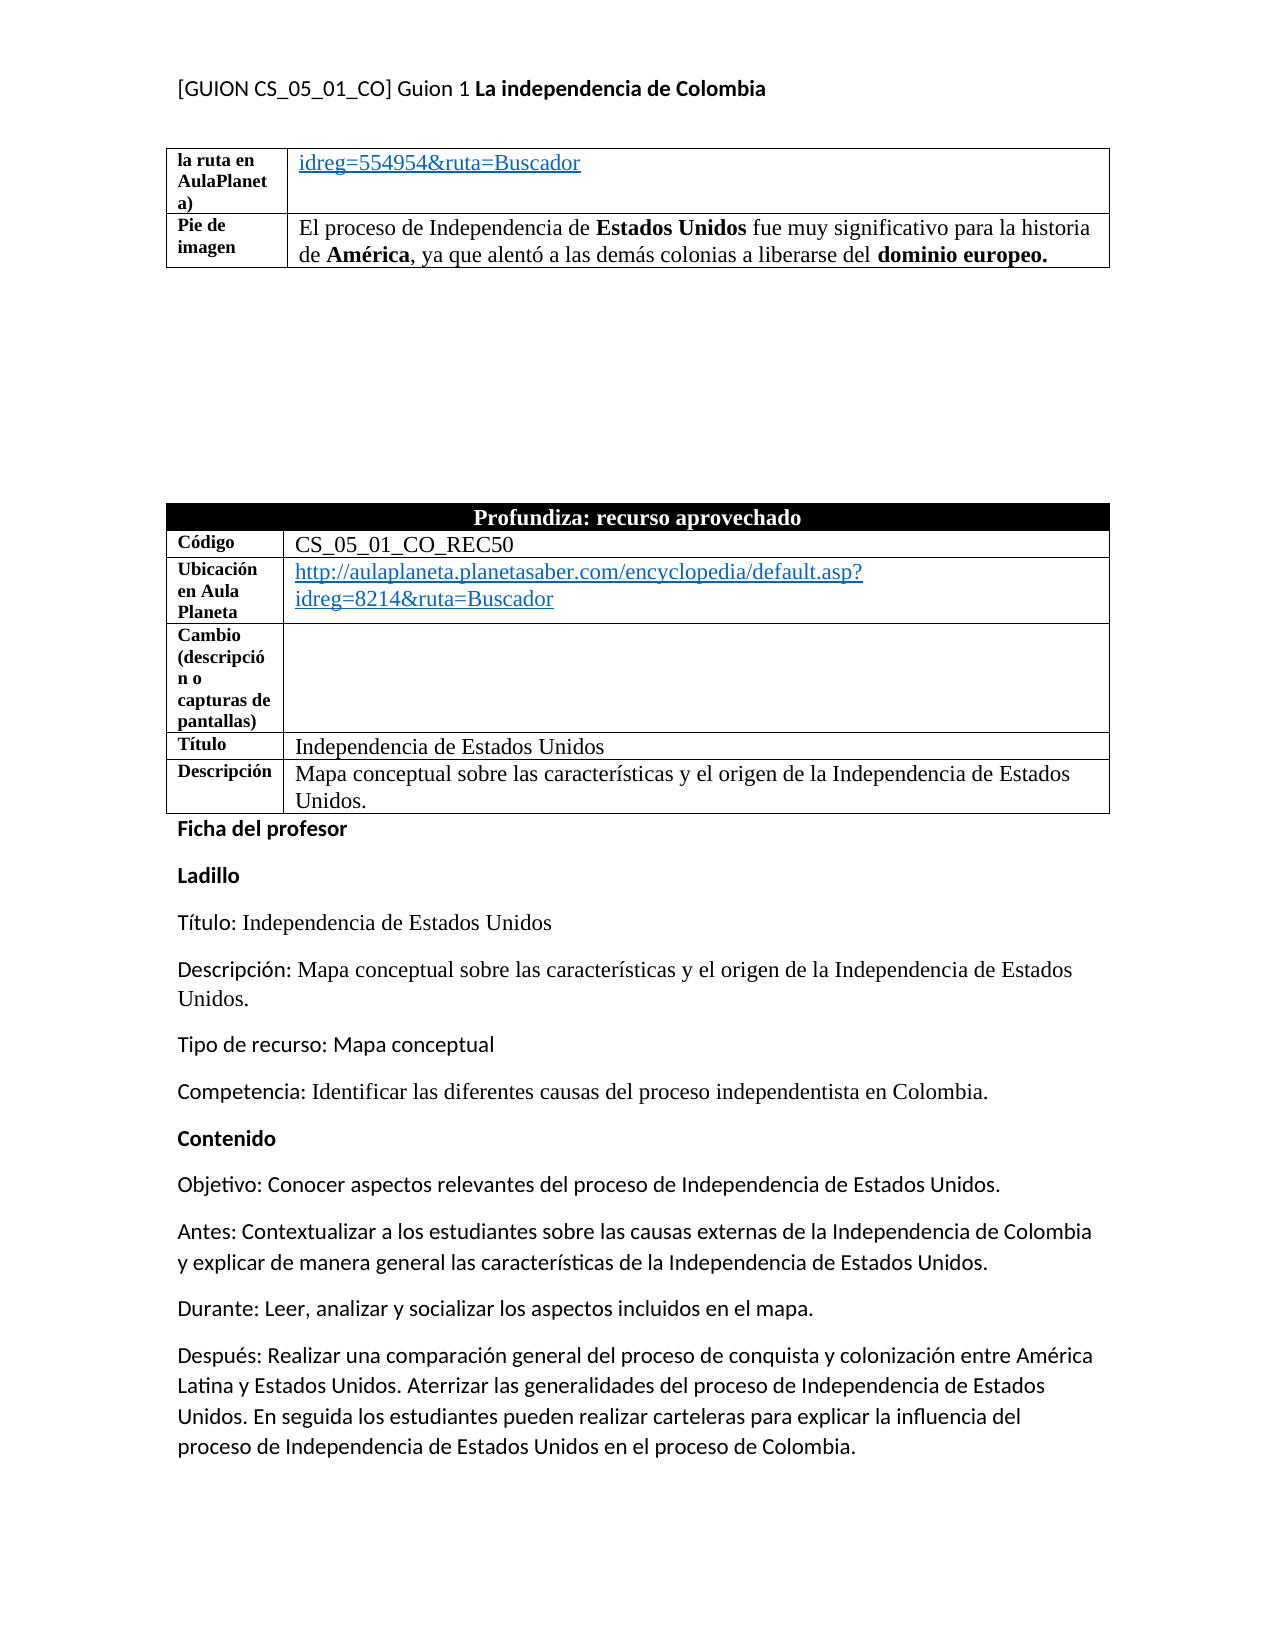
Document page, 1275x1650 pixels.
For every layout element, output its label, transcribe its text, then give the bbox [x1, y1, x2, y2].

table_cell Mapa conceptual sobre las características y el origen de la Independencia de Estados Unidos. [284, 760, 1109, 813]
text Antes: Contextualizar a los estudiantes sobre las causas externas de la Independencia de Colombia y explicar de manera general las características de la Independencia de Estados Unidos. [177, 1217, 1098, 1276]
text Después: Realizar una comparación general del proceso de conquista y colonización entre América Latina y Estados Unidos. Aterrizar las generalidades del proceso de Independencia de Estados Unidos. En seguida los estudiantes pueden realizar carteleras para explicar la influencia del proceso de Independencia de Estados Unidos en el proceso de Colombia. [177, 1341, 1098, 1460]
table_cell Pie de imagen [167, 214, 287, 267]
table_cell Independencia de Estados Unidos [284, 733, 1109, 759]
text Competencia: Identificar las diferentes causas del proceso independentista en Colombia. [177, 1077, 1098, 1105]
table_cell Título [167, 733, 283, 759]
table_cell Ubicación en Aula Planeta [167, 558, 283, 623]
table_header Profundiza: recurso aprovechado [167, 504, 1109, 530]
table_cell [284, 624, 1109, 732]
table_cell http://aulaplaneta.planetasaber.com/encyclopedia/default.asp?idreg=554954&ruta=Buscador [288, 149, 1109, 213]
text Descripción: Mapa conceptual sobre las características y el origen de la Independencia de Estados Unidos. [177, 955, 1098, 1011]
table_cell http://aulaplaneta.planetasaber.com/encyclopedia/default.asp?idreg=8214&ruta=Buscador [284, 558, 1109, 623]
text Ladillo [177, 861, 1098, 889]
table_cell El proceso de Independencia de Estados Unidos fue muy significativo para la historia de América, ya que alentó a las demás colonias a liberarse del dominio europeo. [288, 214, 1109, 267]
text Durante: Leer, analizar y socializar los aspectos incluidos en el mapa. [177, 1294, 1098, 1322]
table_cell CS_05_01_CO_REC50 [284, 531, 1109, 557]
text Contenido [177, 1124, 1098, 1152]
text Ficha del profesor [177, 814, 1098, 842]
text Título: Independencia de Estados Unidos [177, 908, 1098, 936]
table_cell Descripción [167, 760, 283, 813]
table_cell Código [167, 531, 283, 557]
table_cell Código Shutterstock (o URL o la ruta en AulaPlaneta) [167, 149, 287, 213]
table_cell Cambio (descripción o capturas de pantallas) [167, 624, 283, 732]
text Tipo de recurso: Mapa conceptual [177, 1030, 1098, 1058]
text Objetivo: Conocer aspectos relevantes del proceso de Independencia de Estados Unidos. [177, 1171, 1098, 1198]
